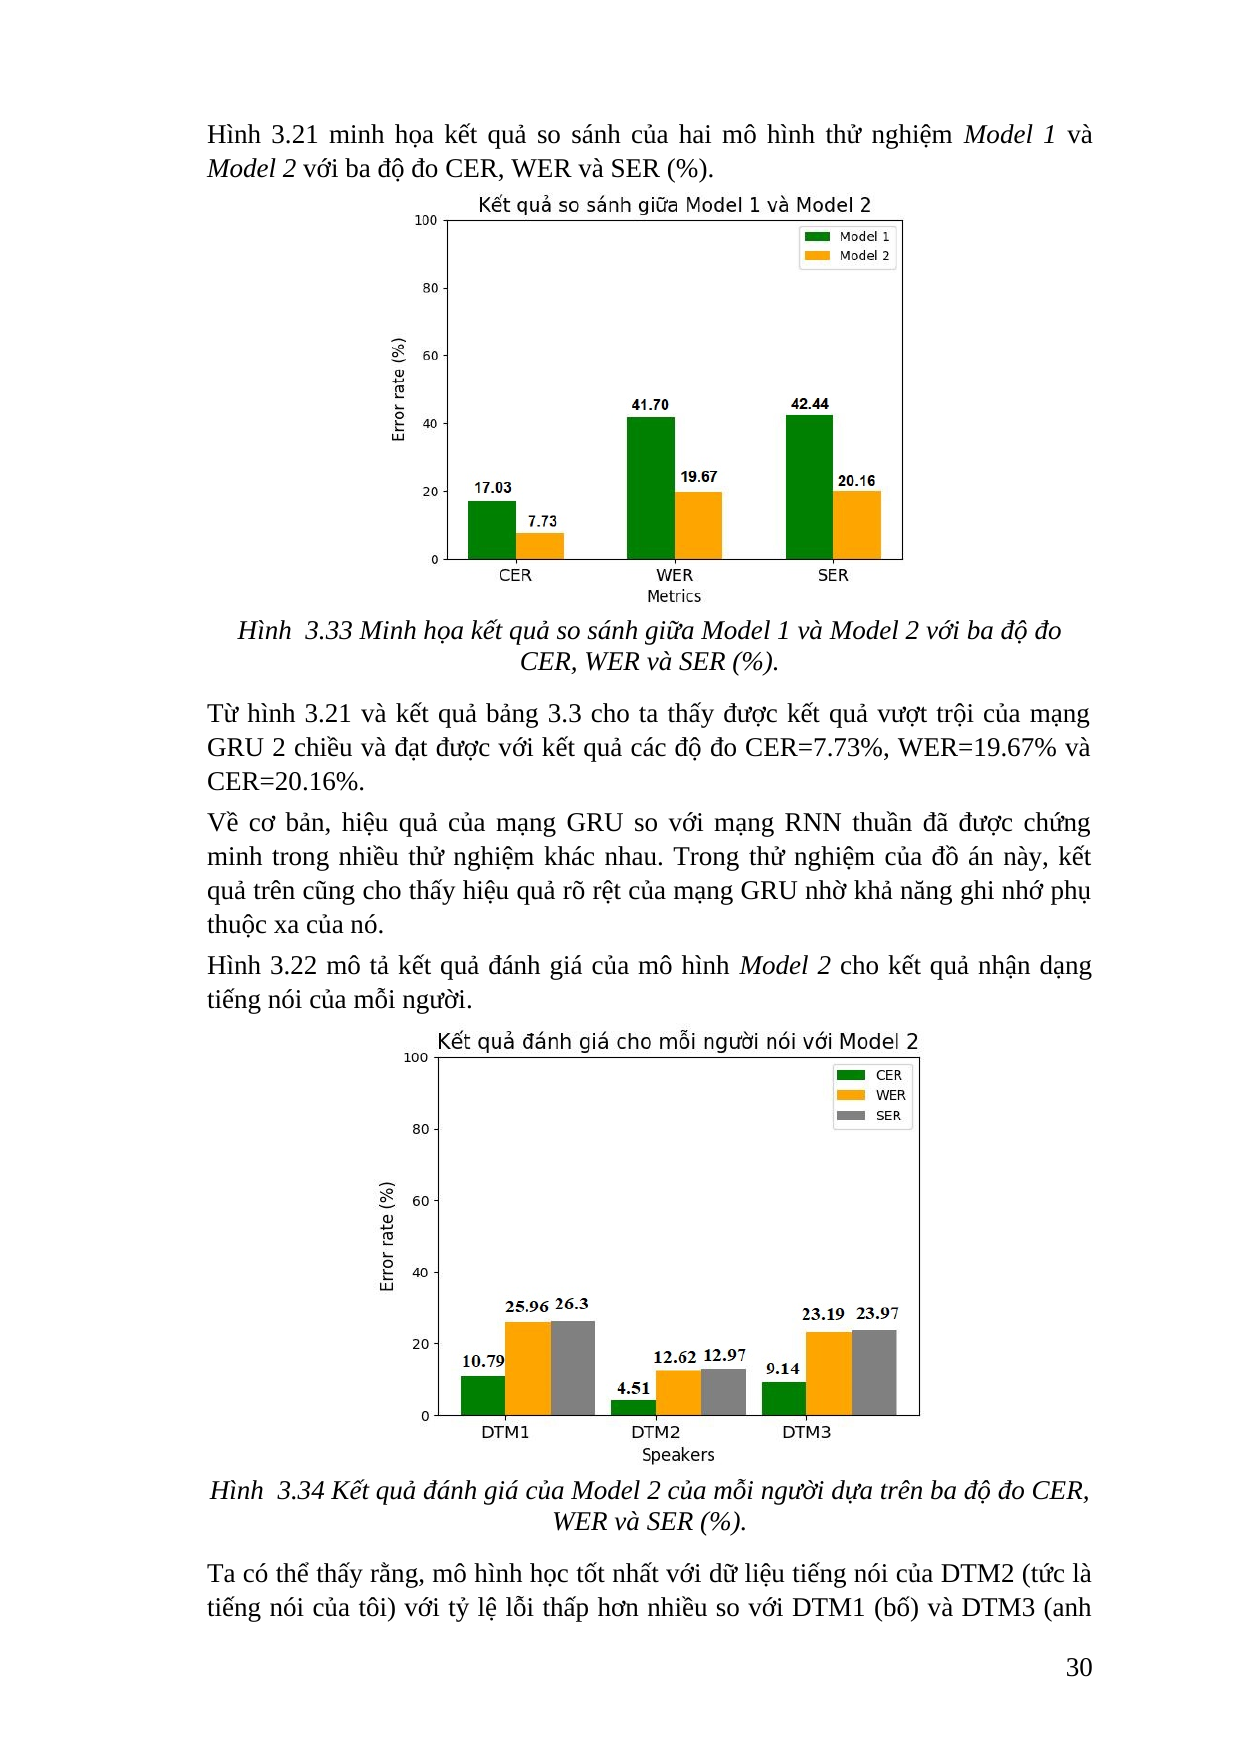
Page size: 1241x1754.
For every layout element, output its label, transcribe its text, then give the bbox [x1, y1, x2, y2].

picture [373, 1023, 927, 1465]
text Hình 3.21 minh họa kết quả so sánh của hai mô hình thử nghiệm Model 1 và Model 2 với ba độ đo CER, WER và SER (%). [207, 118, 1092, 183]
text Từ hình 3.21 và kết quả bảng 3.3 cho ta thấy được kết quả vượt trội của mạng GRU 2 chiều và đạt được với kết quả các độ đo CER=7.73%, WER=19.67% và CER=20.16%. [207, 697, 1092, 797]
text Về cơ bản, hiệu quả của mạng GRU so với mạng RNN thuần đã được chứng minh trong nhiều thử nghiệm khác nhau. Trong thử nghiệm của đồ án này, kết quả trên cũng cho thấy hiệu quả rõ rệt của mạng GRU nhờ khả năng ghi nhớ phụ thuộc xa của nó. [207, 806, 1092, 939]
text Hình 3.22 mô tả kết quả đánh giá của mô hình Model 2 cho kết quả nhận dạng tiếng nói của mỗi người. [207, 949, 1092, 1014]
picture [391, 192, 908, 605]
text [207, 1557, 1092, 1622]
